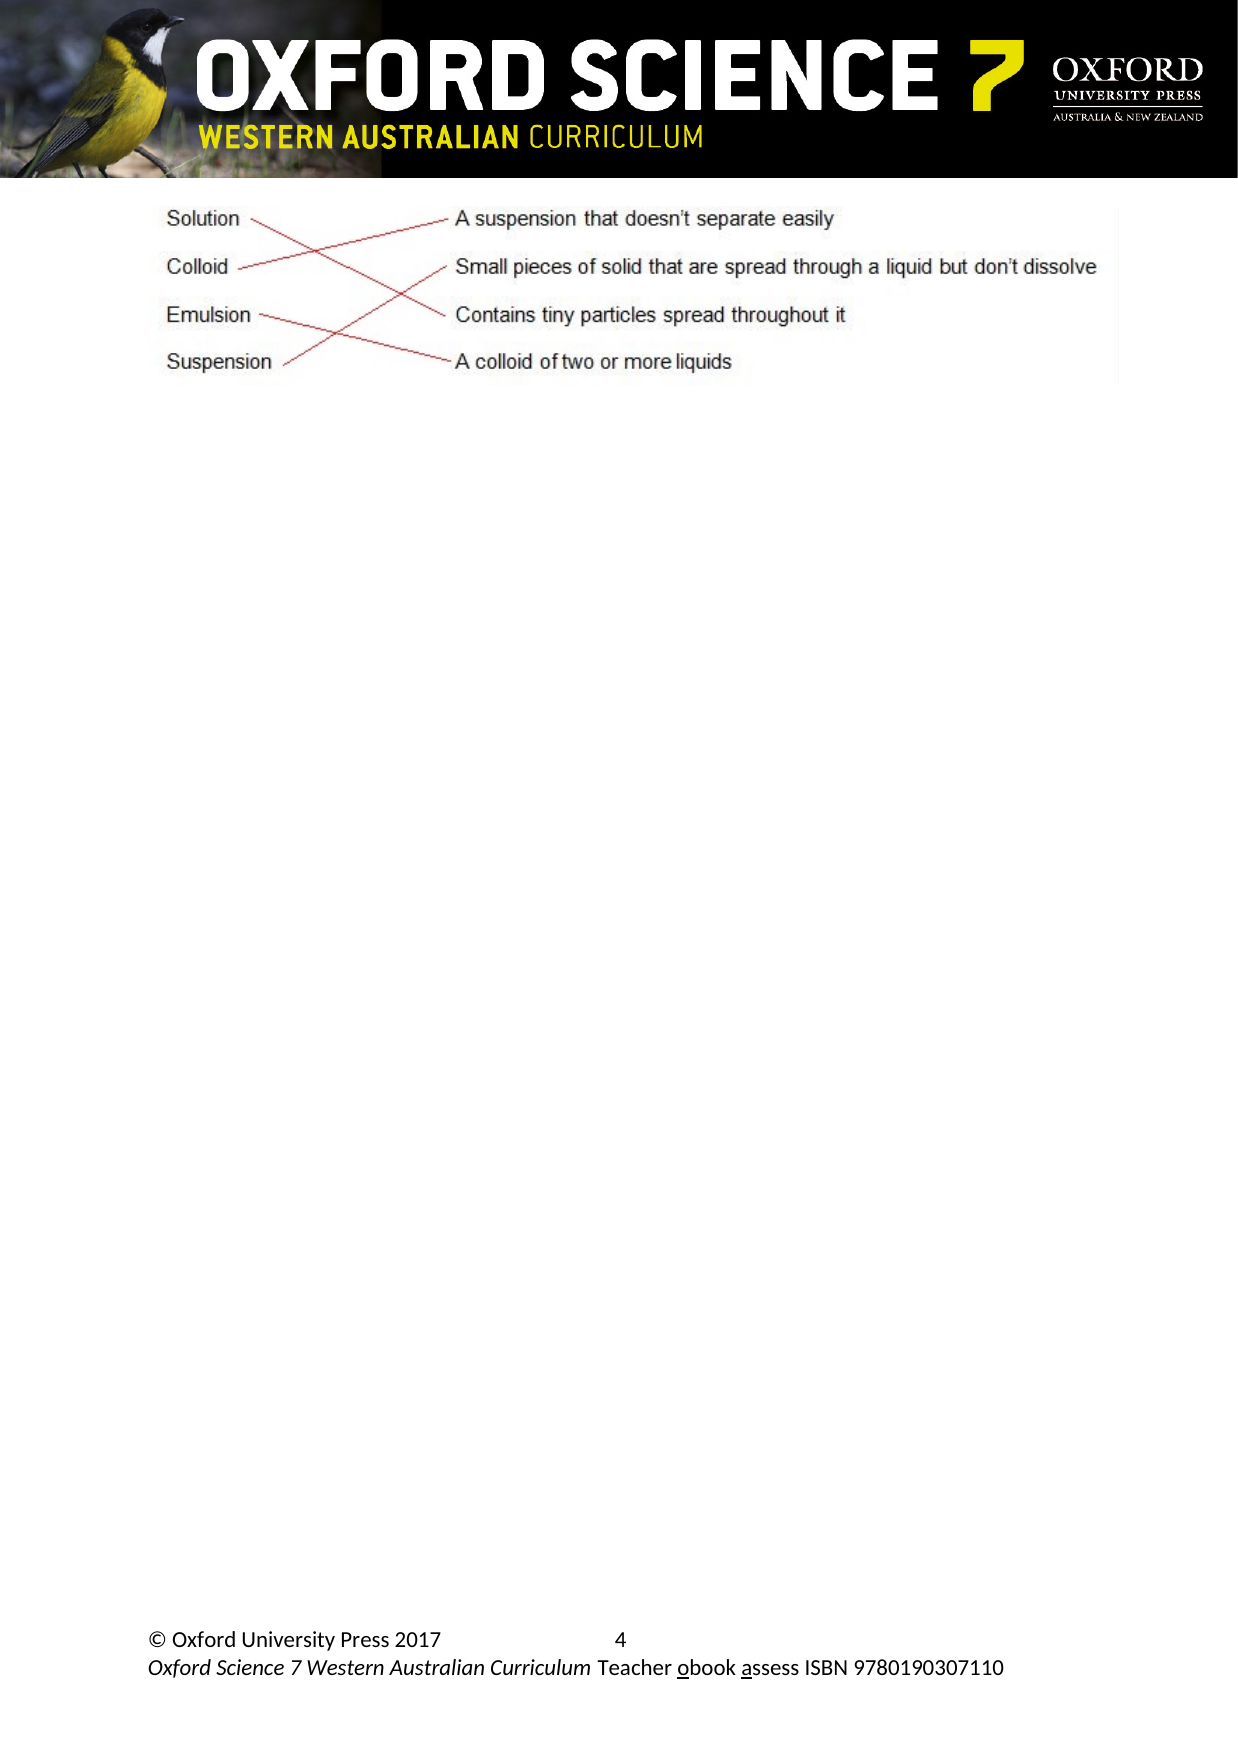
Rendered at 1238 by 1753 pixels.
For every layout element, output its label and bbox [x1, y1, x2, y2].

picture [0, 0, 1238, 178]
picture [147, 206, 1119, 386]
